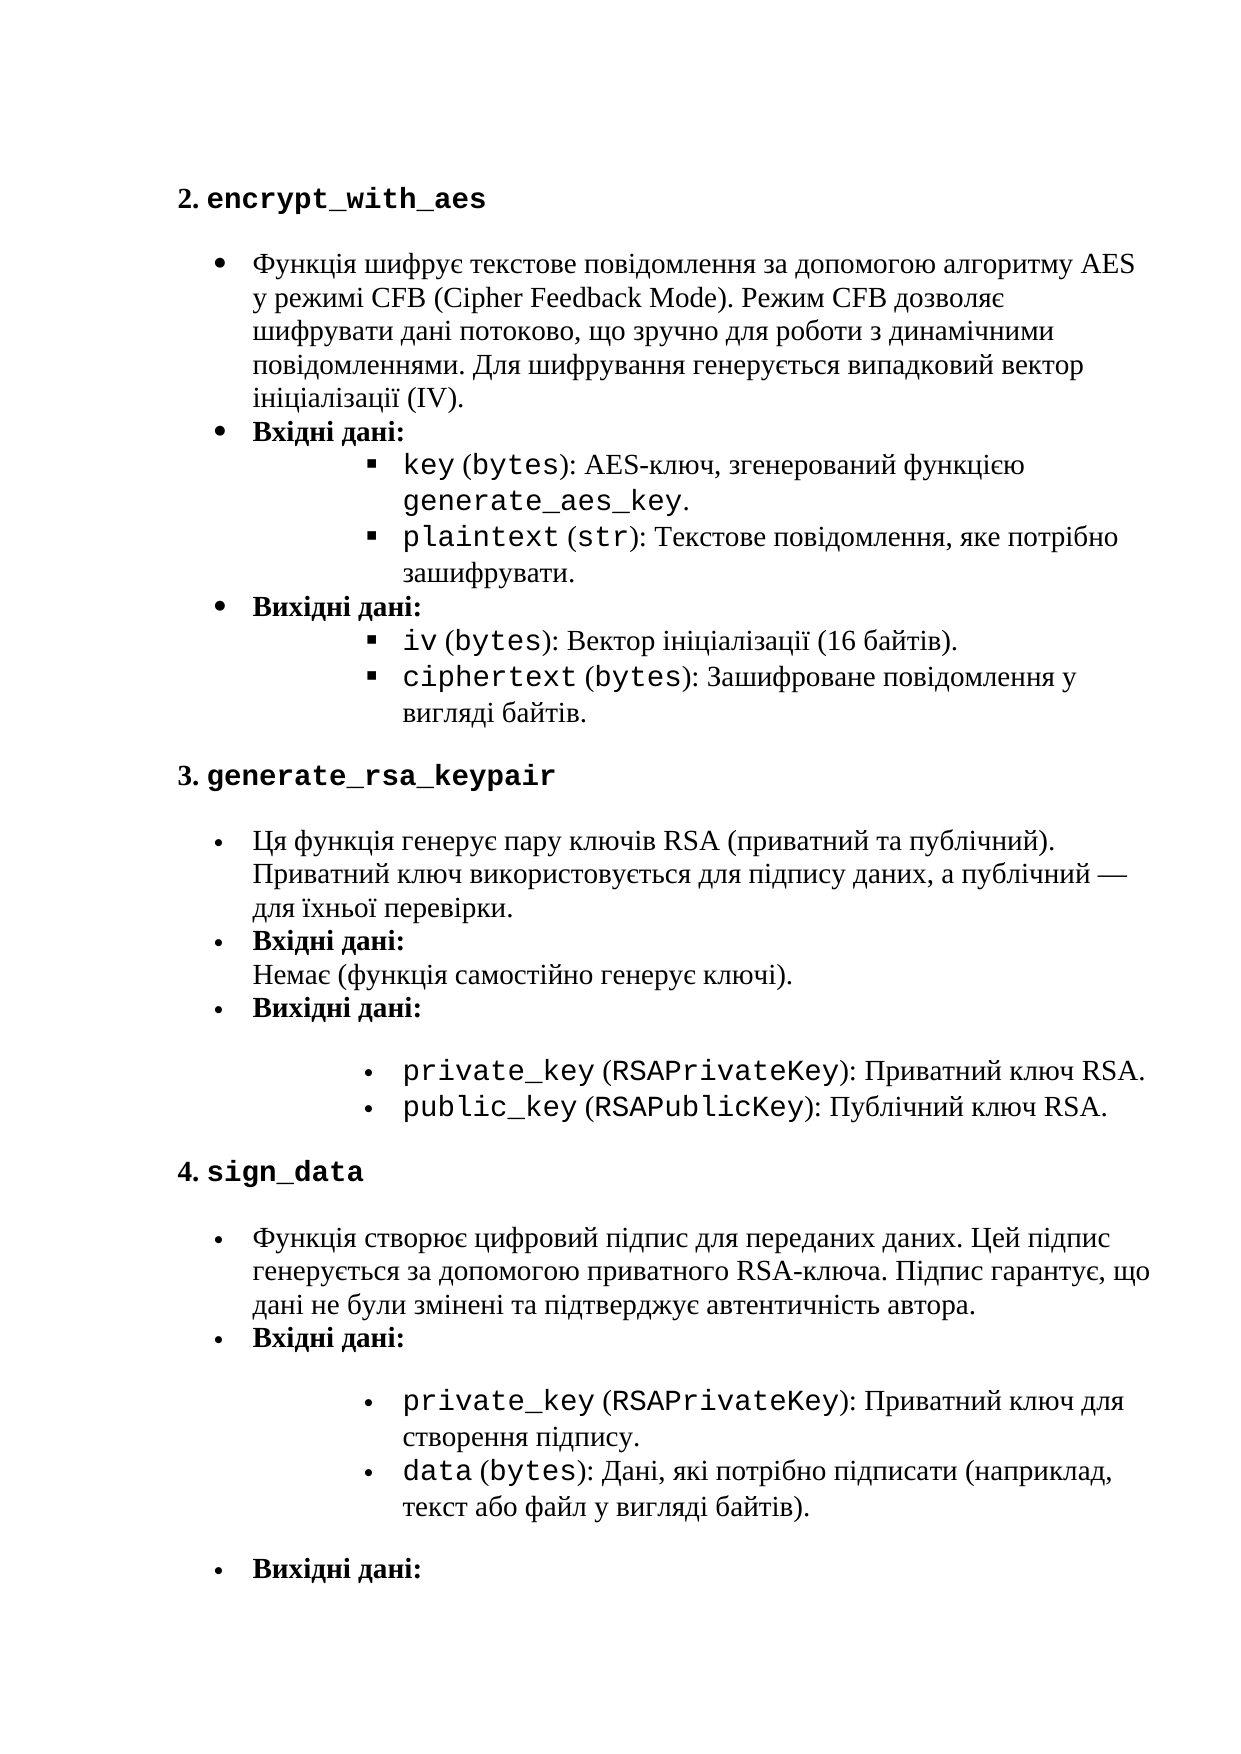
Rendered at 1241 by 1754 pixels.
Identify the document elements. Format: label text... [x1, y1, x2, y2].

list key (bytes): AES-ключ, згенерований функцією generate_aes_key. [365, 447, 1152, 519]
list plaintext (str): Текстове повідомлення, яке потрібно зашифрувати. [365, 519, 1152, 589]
list public_key (RSAPublicKey): Публічний ключ RSA. [365, 1089, 1152, 1125]
list Вихідні дані: [215, 991, 1152, 1024]
list Функція створює цифровий підпис для переданих даних. Цей підпис генерується за допомогою приватного RSA-ключа. Підпис гарантує, що дані не були змінені та підтверджує автентичність автора. [215, 1220, 1152, 1320]
list Вхідні дані: Немає (функція самостійно генерує ключі). [215, 923, 1152, 991]
list ciphertext (bytes): Зашифроване повідомлення у вигляді байтів. [365, 659, 1152, 728]
list private_key (RSAPrivateKey): Приватний ключ RSA. [365, 1053, 1152, 1089]
list Ця функція генерує пару ключів RSA (приватний та публічний). Приватний ключ використовується для підпису даних, а публічний ― для їхньої перевірки. [215, 823, 1152, 923]
list Вихідні дані: [215, 589, 1152, 623]
list private_key (RSAPrivateKey): Приватний ключ для створення підпису. [365, 1383, 1152, 1453]
list Функція шифрує текстове повідомлення за допомогою алгоритму AES у режимі CFB (Cipher Feedback Mode). Режим CFB дозволяє шифрувати дані потоково, що зручно для роботи з динамічними повідомленнями. Для шифрування генерується випадковий вектор ініціалізації (IV). [215, 246, 1152, 414]
text 2. encrypt_with_aes [177, 181, 1152, 217]
list data (bytes): Дані, які потрібно підписати (наприклад, текст або файл у вигляді байтів). [365, 1453, 1152, 1522]
text 3. generate_rsa_keypair [177, 758, 1152, 794]
text 4. sign_data [177, 1154, 1152, 1191]
list iv (bytes): Вектор ініціалізації (16 байтів). [365, 623, 1152, 659]
list Вхідні дані: [215, 1320, 1152, 1354]
list Вихідні дані: [215, 1551, 1152, 1585]
list Вхідні дані: [215, 414, 1152, 447]
